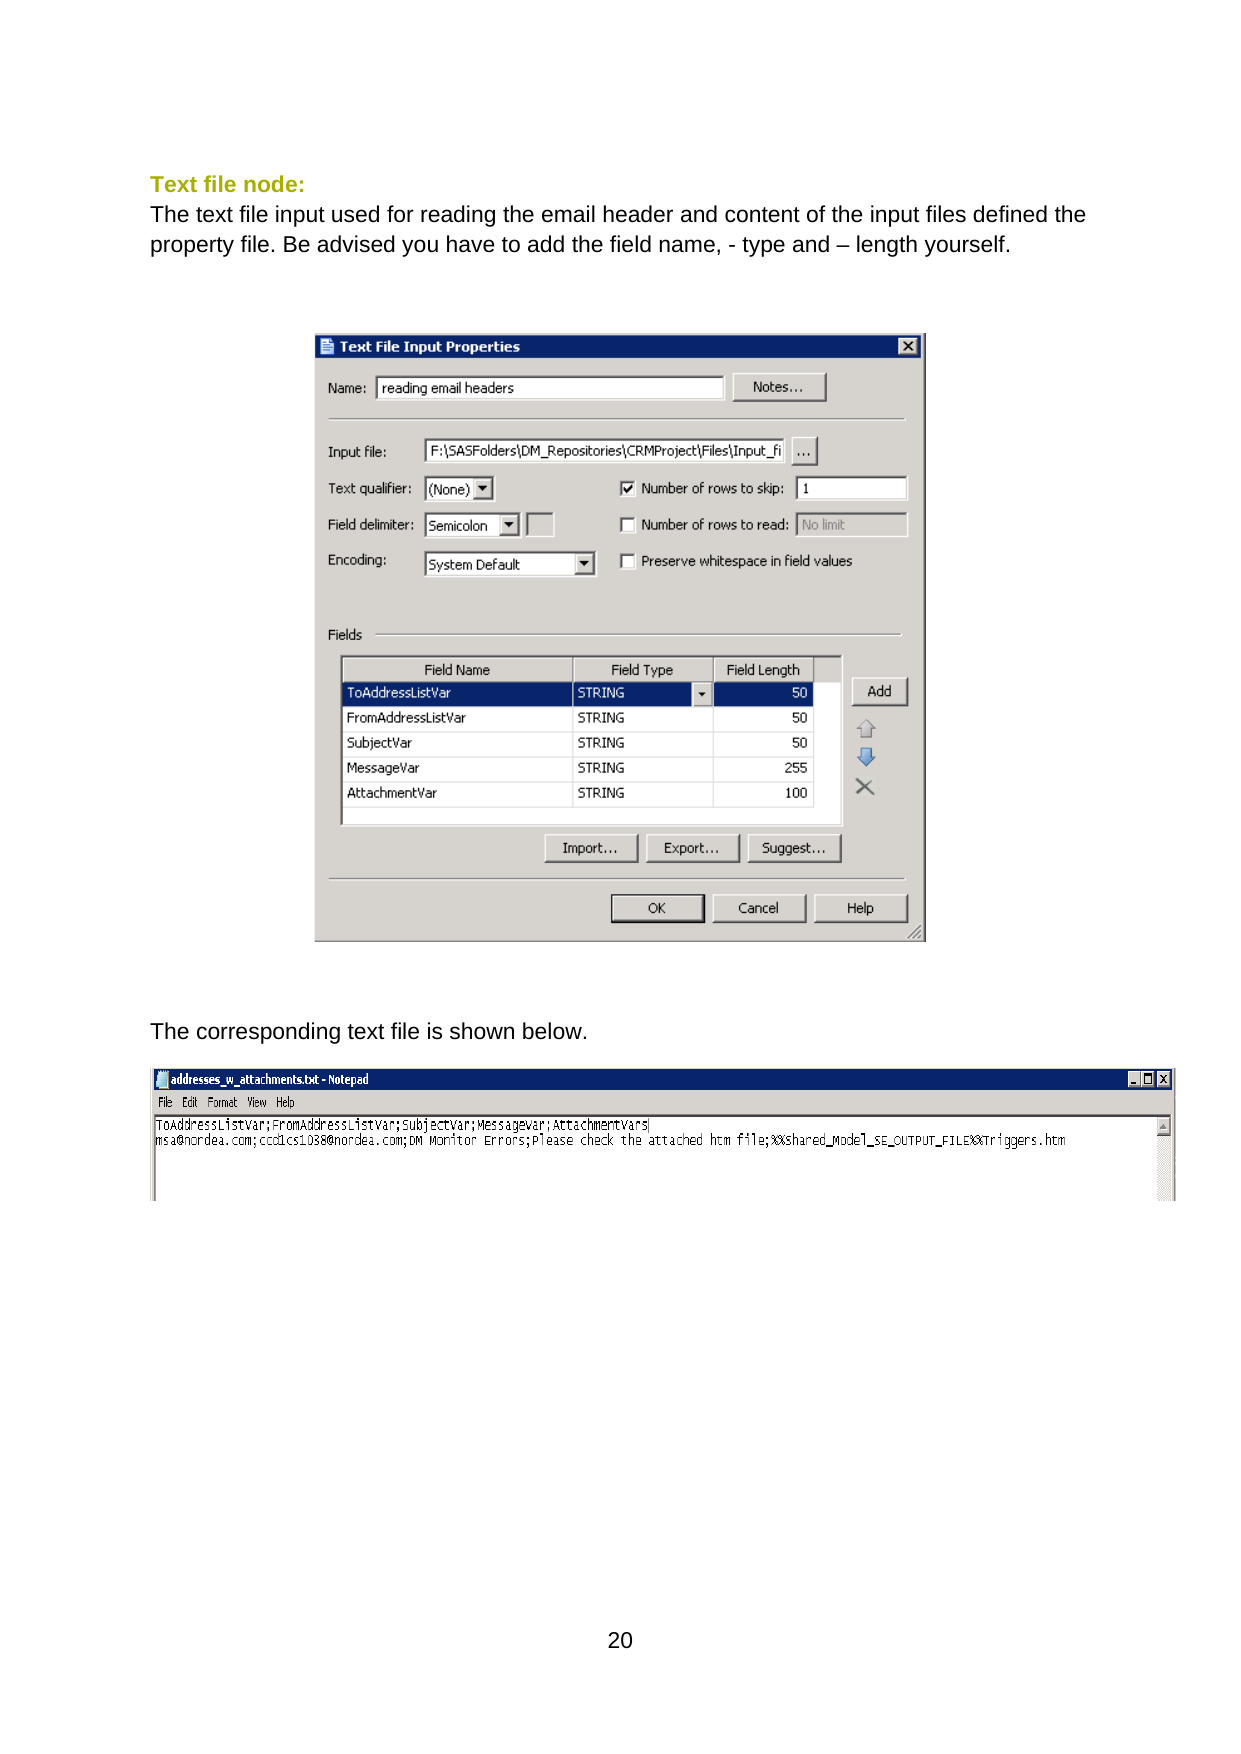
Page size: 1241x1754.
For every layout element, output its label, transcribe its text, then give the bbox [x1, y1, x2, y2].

picture [314, 333, 926, 942]
picture [150, 1068, 1176, 1201]
text The corresponding text file is shown below. [150, 1018, 1090, 1044]
subtitle Text file node: [150, 171, 1090, 197]
text The text file input used for reading the email header and content of the input files defined the property file. Be advised you have to add the field name, - type and – length yourself. [150, 201, 1090, 258]
